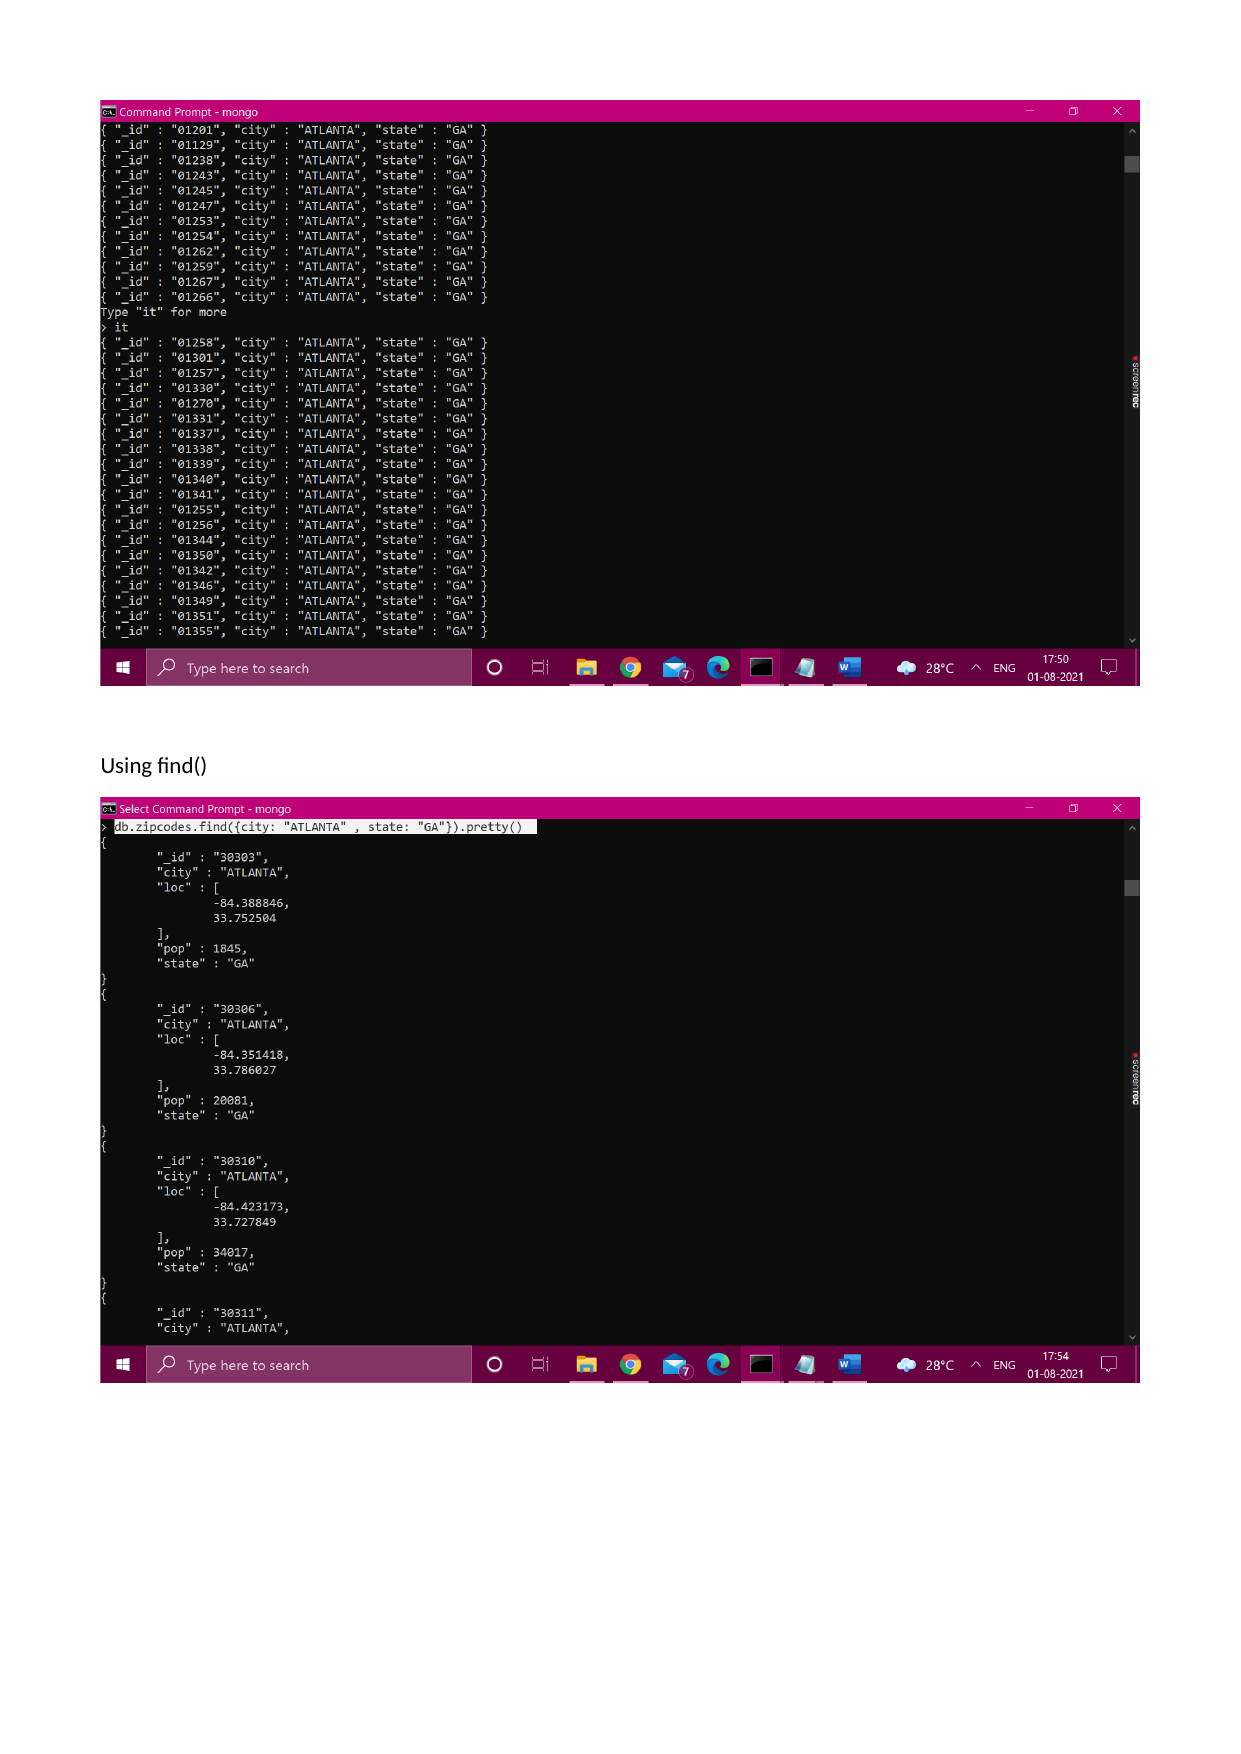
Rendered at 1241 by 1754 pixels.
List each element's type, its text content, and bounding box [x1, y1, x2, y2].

text Using find() [100, 751, 1140, 779]
picture [100, 100, 1140, 686]
picture [100, 797, 1140, 1383]
